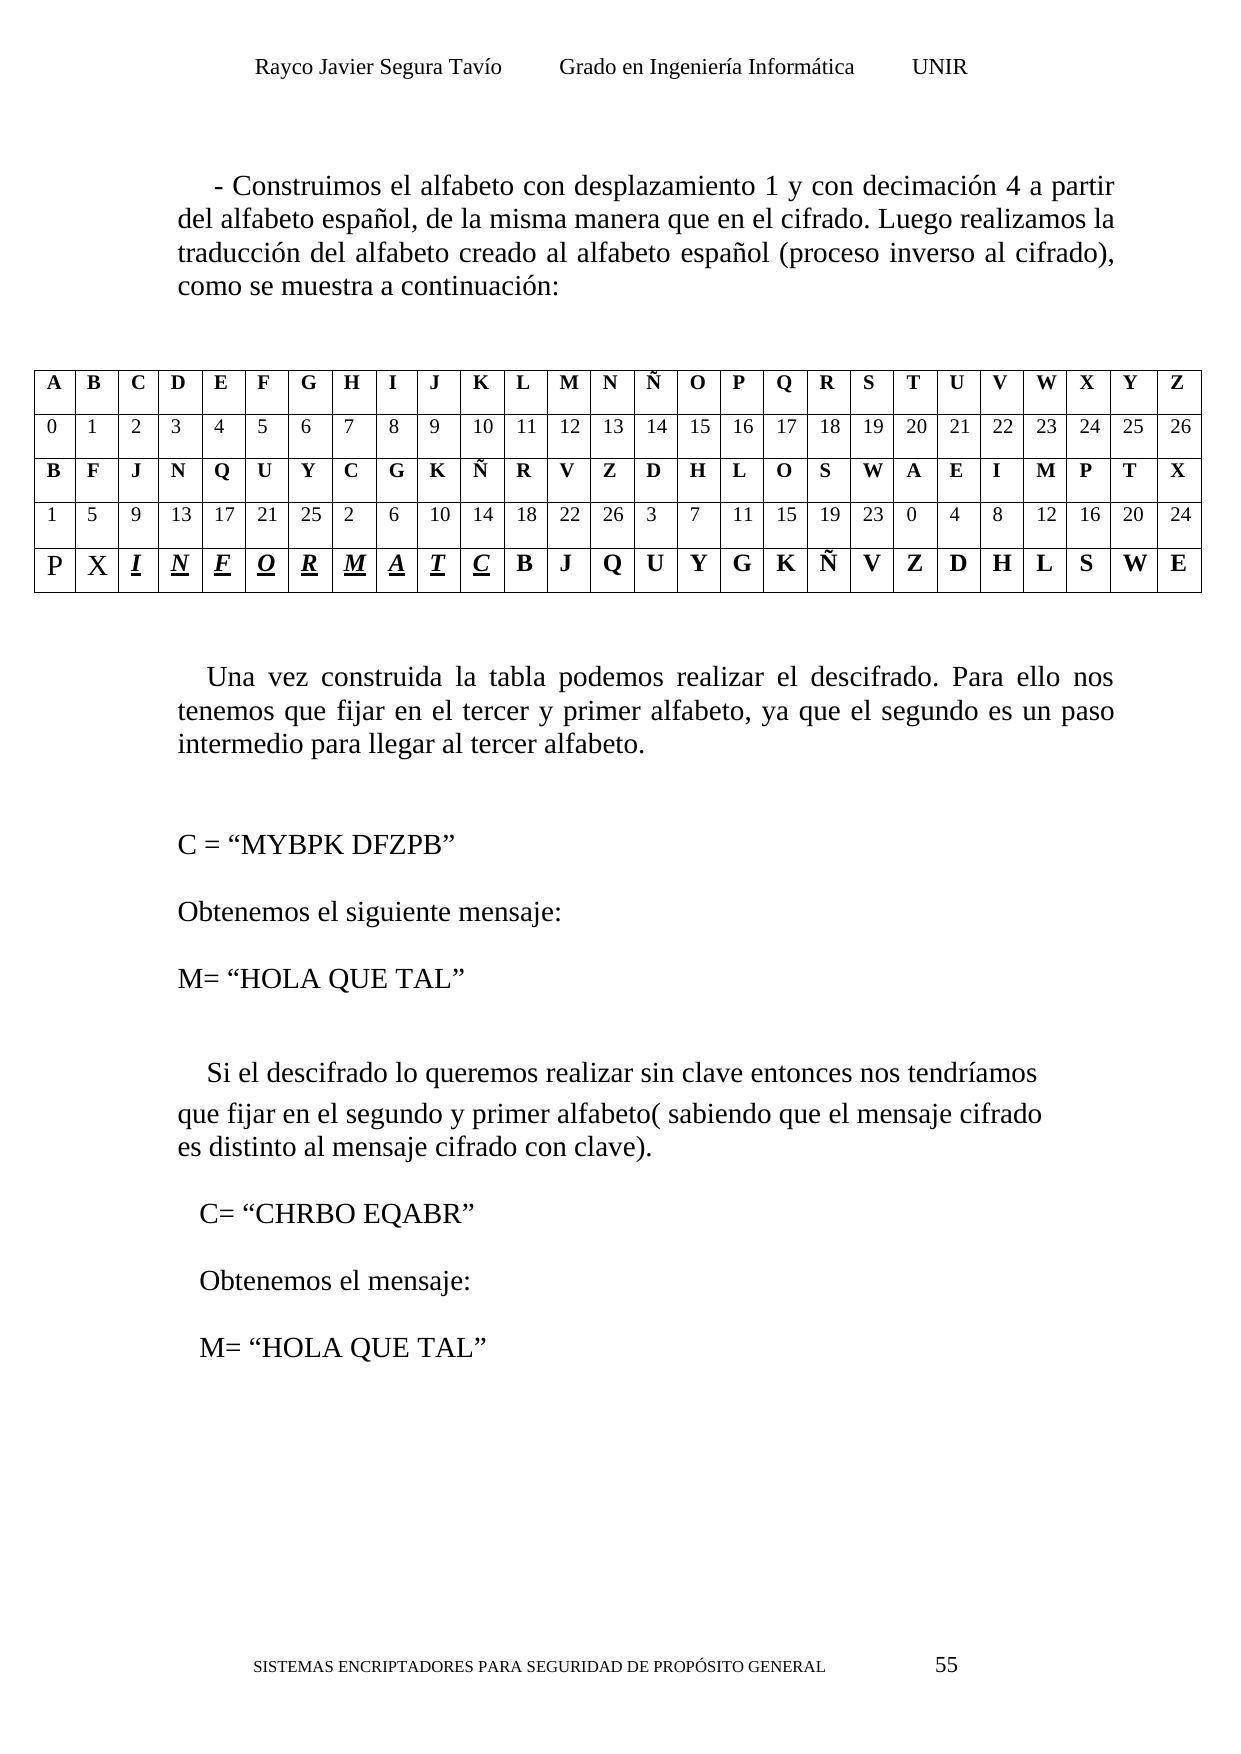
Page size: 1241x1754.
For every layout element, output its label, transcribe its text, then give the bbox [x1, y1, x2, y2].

text C = “MYBPK DFZPB” [177, 827, 1240, 861]
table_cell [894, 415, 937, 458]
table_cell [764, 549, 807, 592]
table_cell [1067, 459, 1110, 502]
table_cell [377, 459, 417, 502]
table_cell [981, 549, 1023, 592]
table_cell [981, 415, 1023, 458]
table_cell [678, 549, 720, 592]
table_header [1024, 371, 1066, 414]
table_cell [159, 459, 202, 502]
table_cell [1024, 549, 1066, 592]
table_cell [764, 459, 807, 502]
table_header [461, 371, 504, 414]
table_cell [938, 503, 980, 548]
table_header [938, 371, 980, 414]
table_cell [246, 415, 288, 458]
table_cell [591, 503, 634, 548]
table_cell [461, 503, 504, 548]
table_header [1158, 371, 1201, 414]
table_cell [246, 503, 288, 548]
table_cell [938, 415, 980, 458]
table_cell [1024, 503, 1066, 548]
text Si el descifrado lo queremos realizar sin clave entonces nos tendríamos [206, 1055, 1240, 1088]
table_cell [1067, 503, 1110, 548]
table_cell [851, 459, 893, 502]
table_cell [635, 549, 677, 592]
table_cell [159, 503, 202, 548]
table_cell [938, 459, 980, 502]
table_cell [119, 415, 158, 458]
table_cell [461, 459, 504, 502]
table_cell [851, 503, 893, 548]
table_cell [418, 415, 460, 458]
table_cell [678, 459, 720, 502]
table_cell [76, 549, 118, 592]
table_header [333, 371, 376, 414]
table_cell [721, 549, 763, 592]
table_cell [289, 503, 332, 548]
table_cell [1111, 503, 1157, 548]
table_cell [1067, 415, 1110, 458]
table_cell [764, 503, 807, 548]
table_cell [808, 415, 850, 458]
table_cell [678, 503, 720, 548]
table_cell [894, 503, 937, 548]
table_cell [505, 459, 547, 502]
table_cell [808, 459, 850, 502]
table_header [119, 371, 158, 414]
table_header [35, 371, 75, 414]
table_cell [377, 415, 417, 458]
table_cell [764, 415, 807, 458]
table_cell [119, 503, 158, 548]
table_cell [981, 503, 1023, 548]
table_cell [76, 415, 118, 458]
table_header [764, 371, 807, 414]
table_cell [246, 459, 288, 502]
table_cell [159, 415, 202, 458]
text que fijar en el segundo y primer alfabeto( sabiendo que el mensaje cifrado es distinto al mensaje cifrado con clave). [177, 1096, 1044, 1163]
text Una vez construida la tabla podemos realizar el descifrado. Para ello nos tenemos que fijar en el tercer y primer alfabeto, ya que el segundo es un paso intermedio para llegar al tercer alfabeto. [177, 659, 1115, 760]
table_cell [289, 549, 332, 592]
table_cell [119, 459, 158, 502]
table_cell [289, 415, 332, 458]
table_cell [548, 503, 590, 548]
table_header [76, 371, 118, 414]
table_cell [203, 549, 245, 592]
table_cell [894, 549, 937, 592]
text Obtenemos el mensaje: M= “HOLA QUE TAL” [199, 1263, 489, 1363]
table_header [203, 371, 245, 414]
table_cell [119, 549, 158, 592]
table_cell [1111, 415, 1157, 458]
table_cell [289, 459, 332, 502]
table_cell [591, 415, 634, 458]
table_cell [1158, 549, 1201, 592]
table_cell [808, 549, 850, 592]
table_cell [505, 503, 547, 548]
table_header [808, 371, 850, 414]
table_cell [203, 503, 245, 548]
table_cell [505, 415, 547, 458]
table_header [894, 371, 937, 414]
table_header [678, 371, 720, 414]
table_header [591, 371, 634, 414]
text C= “CHRBO EQABR” [199, 1196, 1240, 1229]
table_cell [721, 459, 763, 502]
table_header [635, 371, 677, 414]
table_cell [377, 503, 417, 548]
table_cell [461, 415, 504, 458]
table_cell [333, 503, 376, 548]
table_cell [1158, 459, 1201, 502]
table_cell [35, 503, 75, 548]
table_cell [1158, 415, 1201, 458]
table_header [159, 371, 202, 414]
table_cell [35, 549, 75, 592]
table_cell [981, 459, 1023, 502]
text - Construimos el alfabeto con desplazamiento 1 y con decimación 4 a partir del alfabeto español, de la misma manera que en el cifrado. Luego realizamos la traducción del alfabeto creado al alfabeto español (proceso inverso al cifrado), como se muestra a continuación: [177, 168, 1116, 302]
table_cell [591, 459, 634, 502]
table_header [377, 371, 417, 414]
text M= “HOLA QUE TAL” [177, 961, 1240, 995]
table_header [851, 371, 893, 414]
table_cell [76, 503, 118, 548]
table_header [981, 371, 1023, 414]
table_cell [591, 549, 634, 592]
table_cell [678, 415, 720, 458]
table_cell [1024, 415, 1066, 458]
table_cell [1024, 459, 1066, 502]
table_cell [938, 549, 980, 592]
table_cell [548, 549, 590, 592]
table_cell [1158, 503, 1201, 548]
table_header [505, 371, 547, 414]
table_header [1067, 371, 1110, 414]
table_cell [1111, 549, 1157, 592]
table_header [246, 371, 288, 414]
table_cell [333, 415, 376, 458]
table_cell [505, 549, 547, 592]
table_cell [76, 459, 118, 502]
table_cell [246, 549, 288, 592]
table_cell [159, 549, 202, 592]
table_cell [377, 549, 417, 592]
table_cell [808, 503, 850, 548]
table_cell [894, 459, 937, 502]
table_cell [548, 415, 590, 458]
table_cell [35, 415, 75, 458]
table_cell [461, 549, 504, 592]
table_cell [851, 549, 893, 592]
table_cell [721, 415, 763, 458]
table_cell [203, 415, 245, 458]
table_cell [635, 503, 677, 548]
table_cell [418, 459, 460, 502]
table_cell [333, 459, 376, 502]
text Obtenemos el siguiente mensaje: [177, 894, 1240, 928]
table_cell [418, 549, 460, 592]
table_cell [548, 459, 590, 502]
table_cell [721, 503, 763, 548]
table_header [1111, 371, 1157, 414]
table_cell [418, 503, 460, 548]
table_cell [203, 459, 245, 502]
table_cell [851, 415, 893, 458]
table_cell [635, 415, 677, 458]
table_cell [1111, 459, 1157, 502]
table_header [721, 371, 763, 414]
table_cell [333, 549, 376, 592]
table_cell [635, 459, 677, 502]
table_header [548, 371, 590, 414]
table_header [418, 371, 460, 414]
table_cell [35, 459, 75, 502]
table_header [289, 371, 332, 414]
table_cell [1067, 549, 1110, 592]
